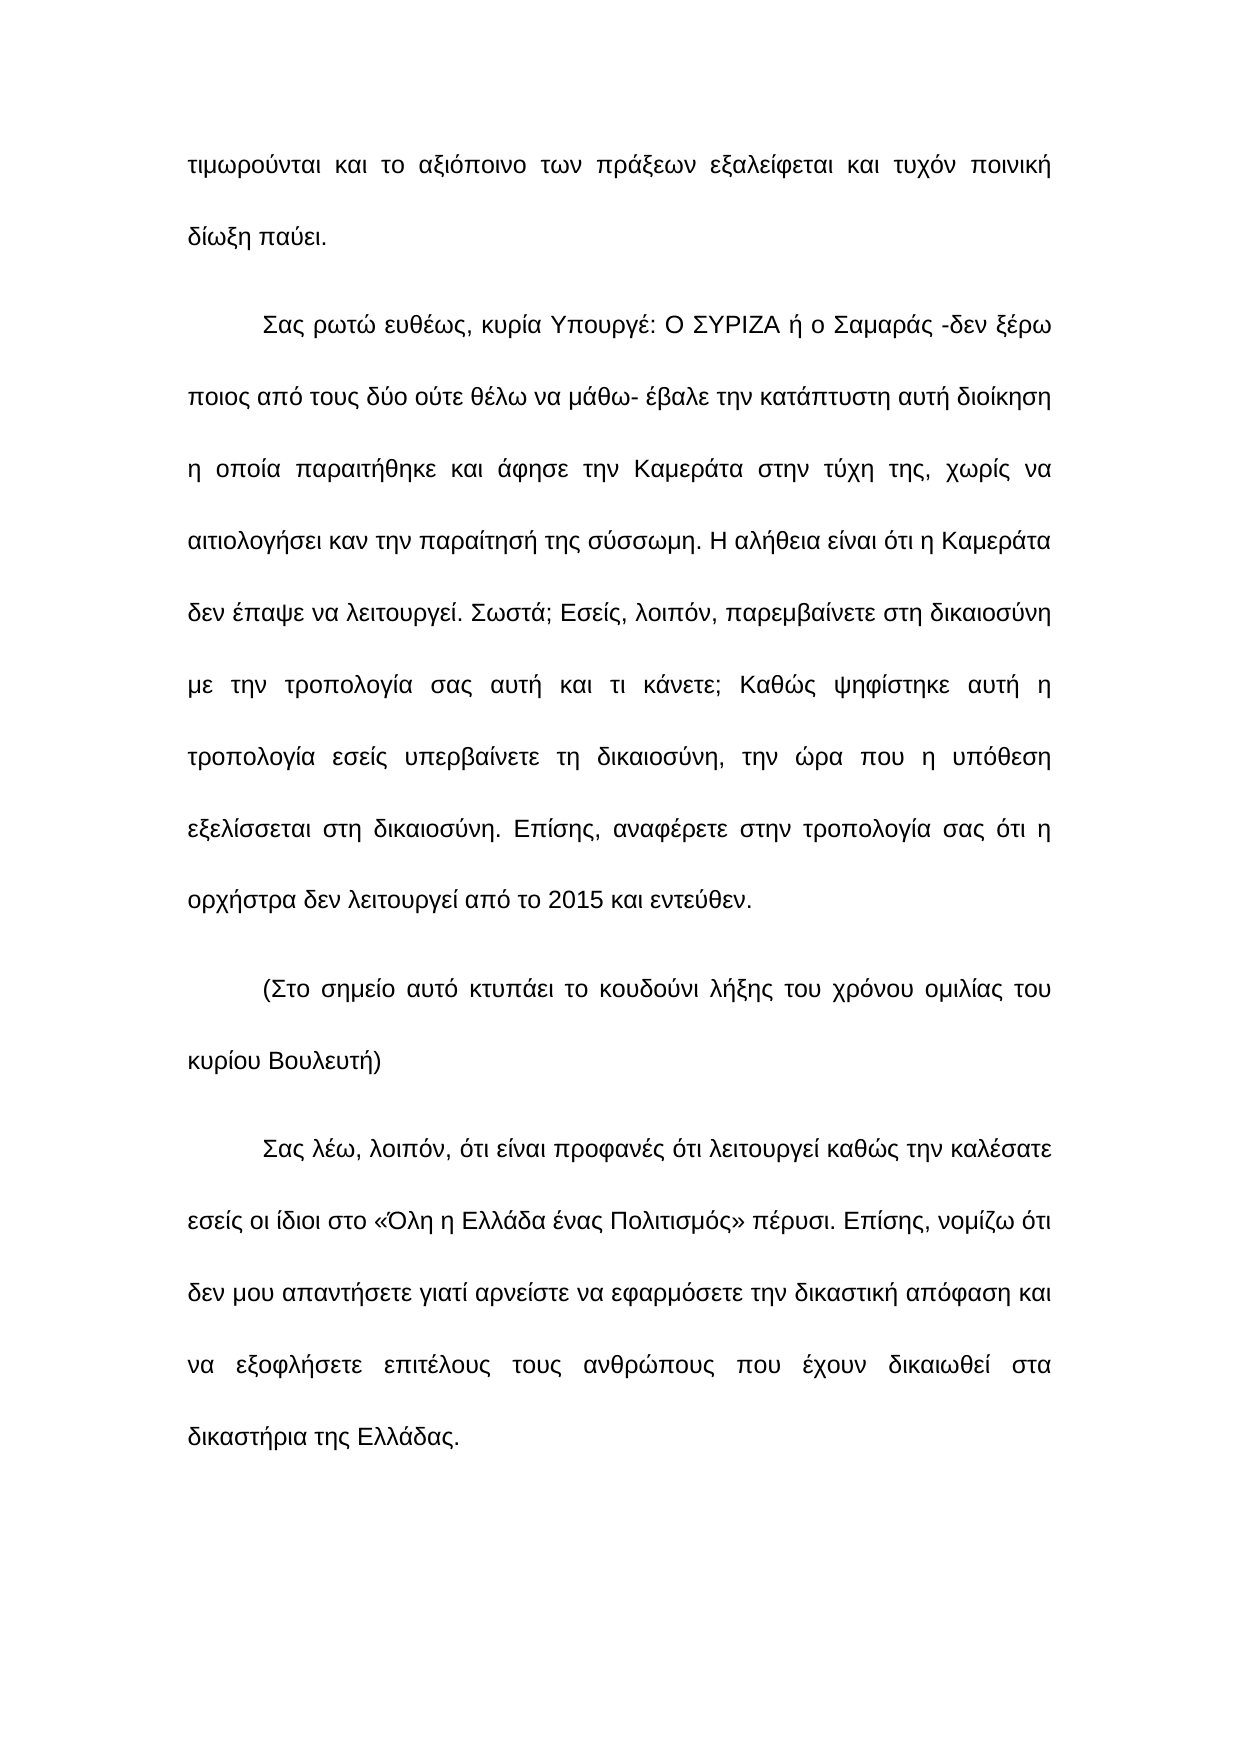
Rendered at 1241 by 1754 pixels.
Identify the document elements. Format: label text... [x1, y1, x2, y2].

text Σας λέω, λοιπόν, ότι είναι προφανές ότι λειτουργεί καθώς την καλέσατε εσείς οι ίδιοι στο «Όλη η Ελλάδα ένας Πολιτισμός» πέρυσι. Επίσης, νομίζω ότι δεν μου απαντήσετε γιατί αρνείστε να εφαρμόσετε την δικαστική απόφαση και να εξοφλήσετε επιτέλους τους ανθρώπους που έχουν δικαιωθεί στα δικαστήρια της Ελλάδας. [187, 1134, 1053, 1451]
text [187, 150, 1053, 251]
text Σας ρωτώ ευθέως, κυρία Υπουργέ: Ο ΣΥΡΙΖΑ ή ο Σαμαράς -δεν ξέρω ποιος από τους δύο ούτε θέλω να μάθω- έβαλε την κατάπτυστη αυτή διοίκηση η οποία παραιτήθηκε και άφησε την Καμεράτα στην τύχη της, χωρίς να αιτιολογήσει καν την παραίτησή της σύσσωμη. Η αλήθεια είναι ότι η Καμεράτα δεν έπαψε να λειτουργεί. Σωστά; Εσείς, λοιπόν, παρεμβαίνετε στη δικαιοσύνη με την τροπολογία σας αυτή και τι κάνετε; Καθώς ψηφίστηκε αυτή η τροπολογία εσείς υπερβαίνετε τη δικαιοσύνη, την ώρα που η υπόθεση εξελίσσεται στη δικαιοσύνη. Επίσης, αναφέρετε στην τροπολογία σας ότι η ορχήστρα δεν λειτουργεί από το 2015 και εντεύθεν. [187, 310, 1053, 914]
text (Στο σημείο αυτό κτυπάει το κουδούνι λήξης του χρόνου ομιλίας του κυρίου Βουλευτή) [187, 974, 1053, 1074]
